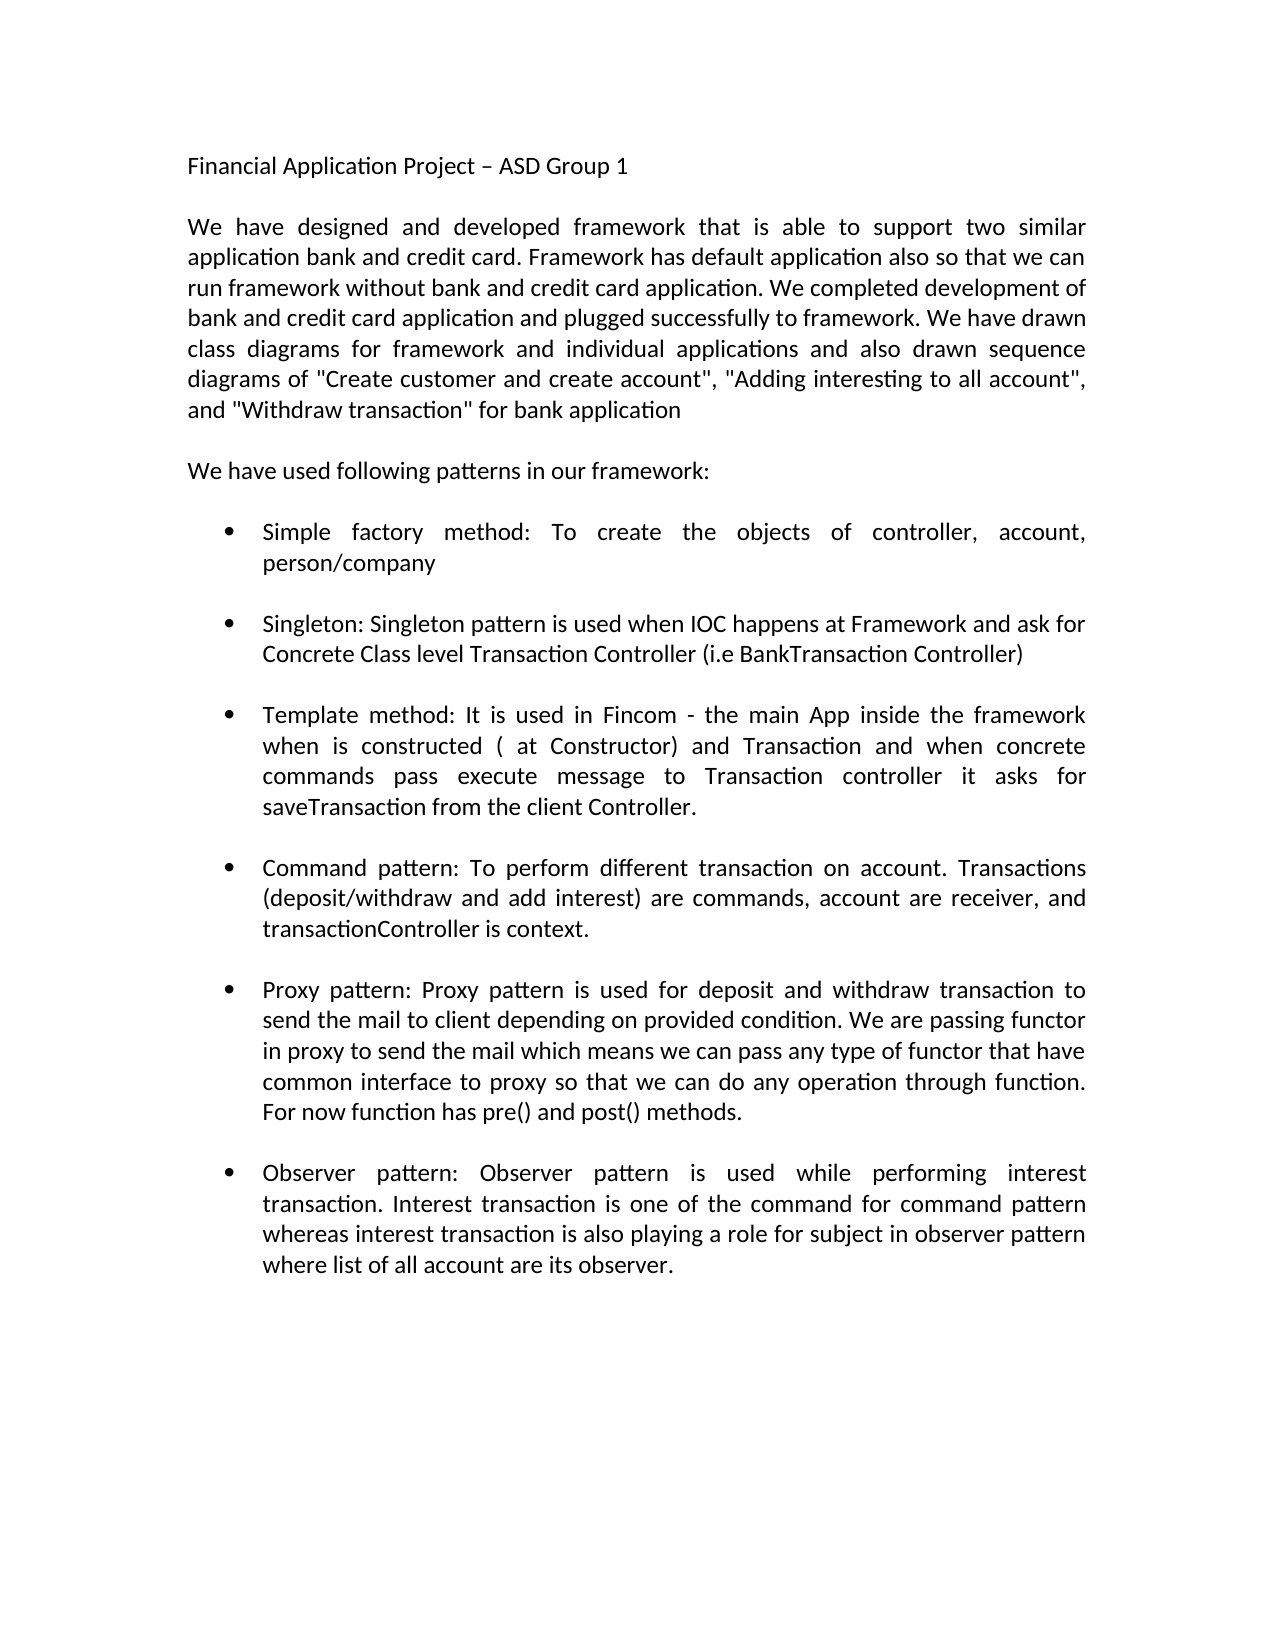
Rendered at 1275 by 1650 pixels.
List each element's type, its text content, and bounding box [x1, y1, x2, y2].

list Proxy pattern: Proxy pattern is used for deposit and withdraw transaction to send the mail to client depending on provided condition. We are passing functor in proxy to send the mail which means we can pass any type of functor that have common interface to proxy so that we can do any operation through function. For now function has pre() and post() methods. [225, 974, 1087, 1127]
list Simple factory method: To create the objects of controller, account, person/company [225, 516, 1087, 577]
list Template method: It is used in Fincom - the main App inside the framework when is constructed ( at Constructor) and Transaction and when concrete commands pass execute message to Transaction controller it asks for saveTransaction from the client Controller. [225, 699, 1087, 821]
text We have designed and developed framework that is able to support two similar application bank and credit card. Framework has default application also so that we can run framework without bank and credit card application. We completed development of bank and credit card application and plugged successfully to framework. We have drawn class diagrams for framework and individual applications and also drawn sequence diagrams of "Create customer and create account", "Adding interesting to all account", and "Withdraw transaction" for bank application [187, 211, 1087, 425]
list Command pattern: To perform different transaction on account. Transactions (deposit/withdraw and add interest) are commands, account are receiver, and transactionController is context. [225, 852, 1087, 943]
list Observer pattern: Observer pattern is used while performing interest transaction. Interest transaction is one of the command for command pattern whereas interest transaction is also playing a role for subject in observer pattern where list of all account are its observer. [225, 1157, 1087, 1279]
text We have used following patterns in our framework: [187, 455, 1087, 486]
list Singleton: Singleton pattern is used when IOC happens at Framework and ask for Concrete Class level Transaction Controller (i.e BankTransaction Controller) [225, 608, 1087, 669]
text Financial Application Project – ASD Group 1 [187, 150, 1087, 181]
